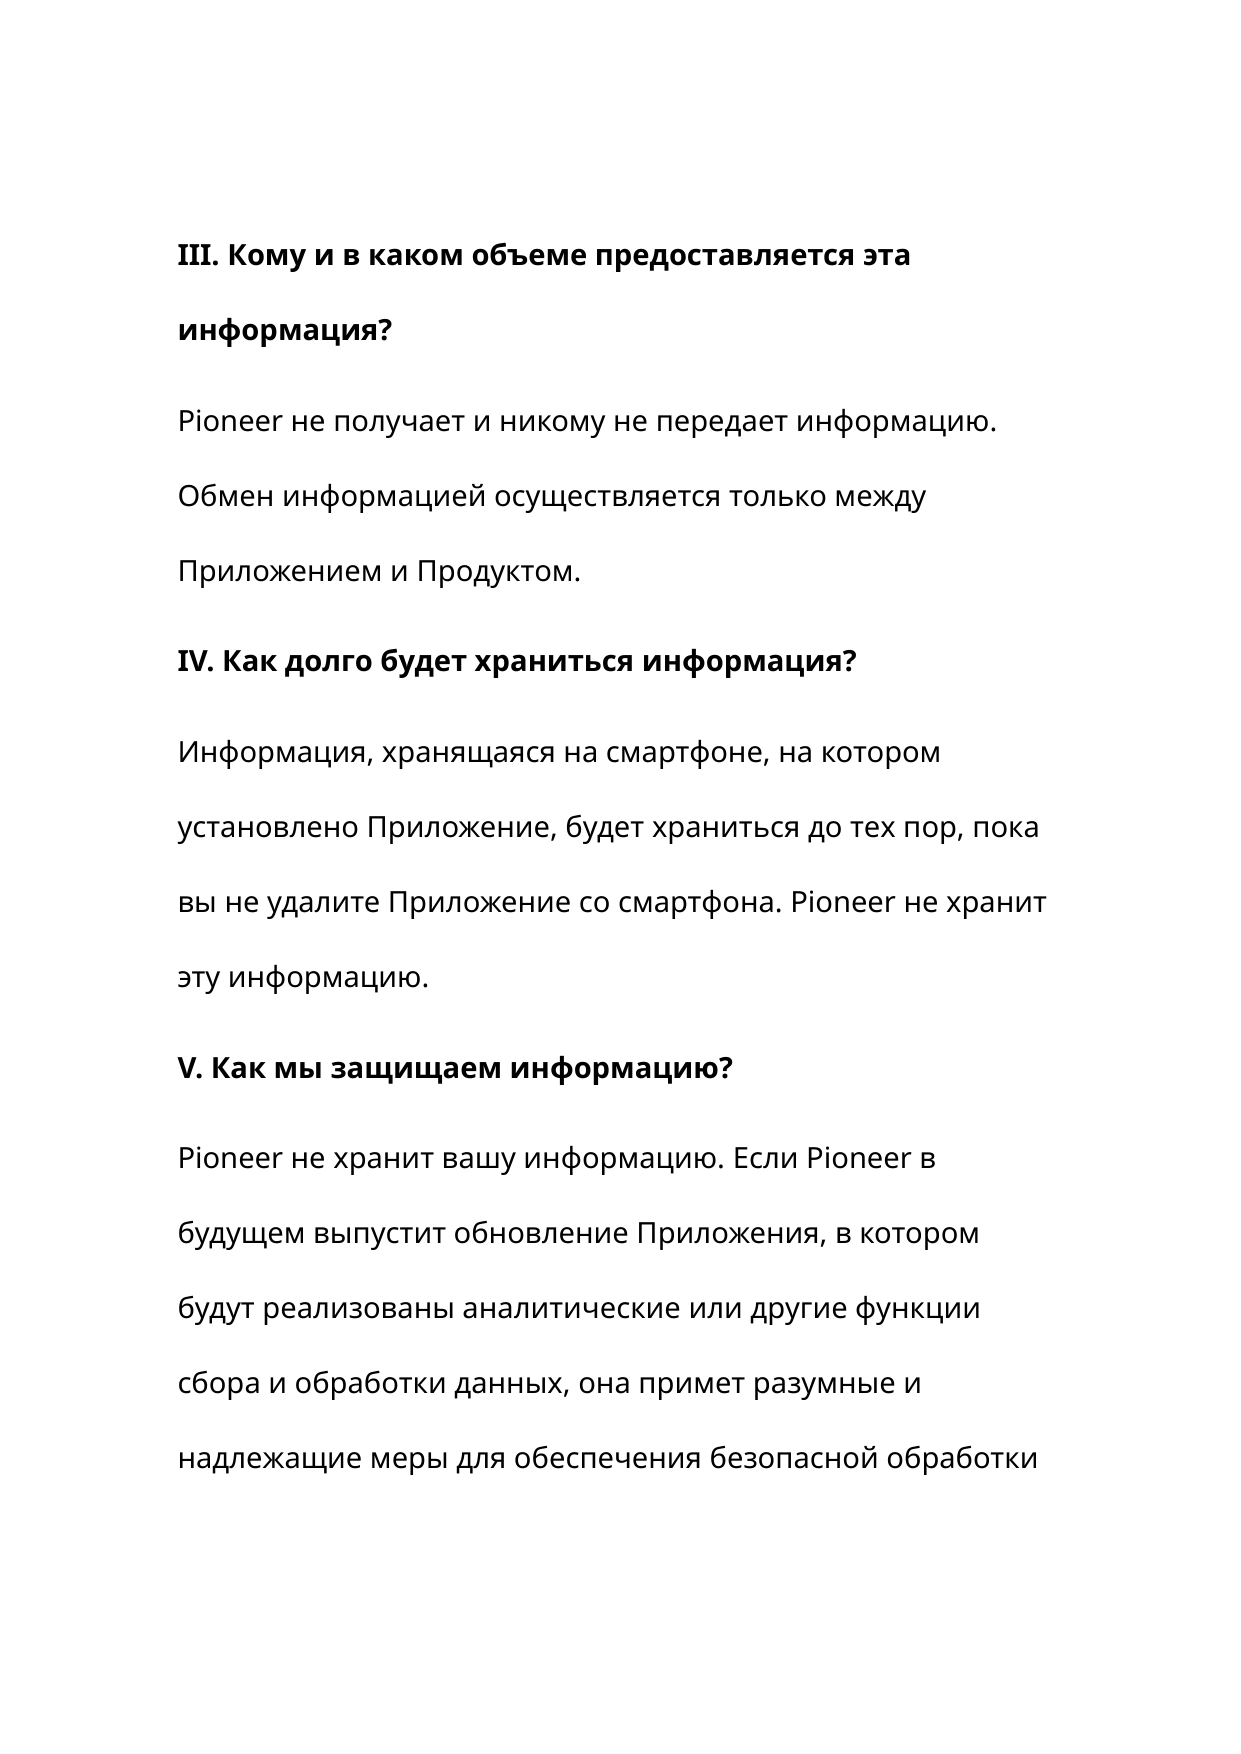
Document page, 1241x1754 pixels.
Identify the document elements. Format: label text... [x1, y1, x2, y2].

text Pioneer не получает и никому не передает информацию. Обмен информацией осуществляется только между Приложением и Продуктом. [177, 382, 1063, 607]
text III. Кому и в каком объеме предоставляется эта информация? [177, 217, 1063, 367]
text IV. Как долго будет храниться информация? [177, 623, 1063, 698]
text Информация, хранящаяся на смартфоне, на котором установлено Приложение, будет храниться до тех пор, пока вы не удалите Приложение со смартфона. Pioneer не хранит эту информацию. [177, 714, 1063, 1014]
text V. Как мы защищаем информацию? [177, 1029, 1063, 1104]
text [177, 1120, 1063, 1495]
